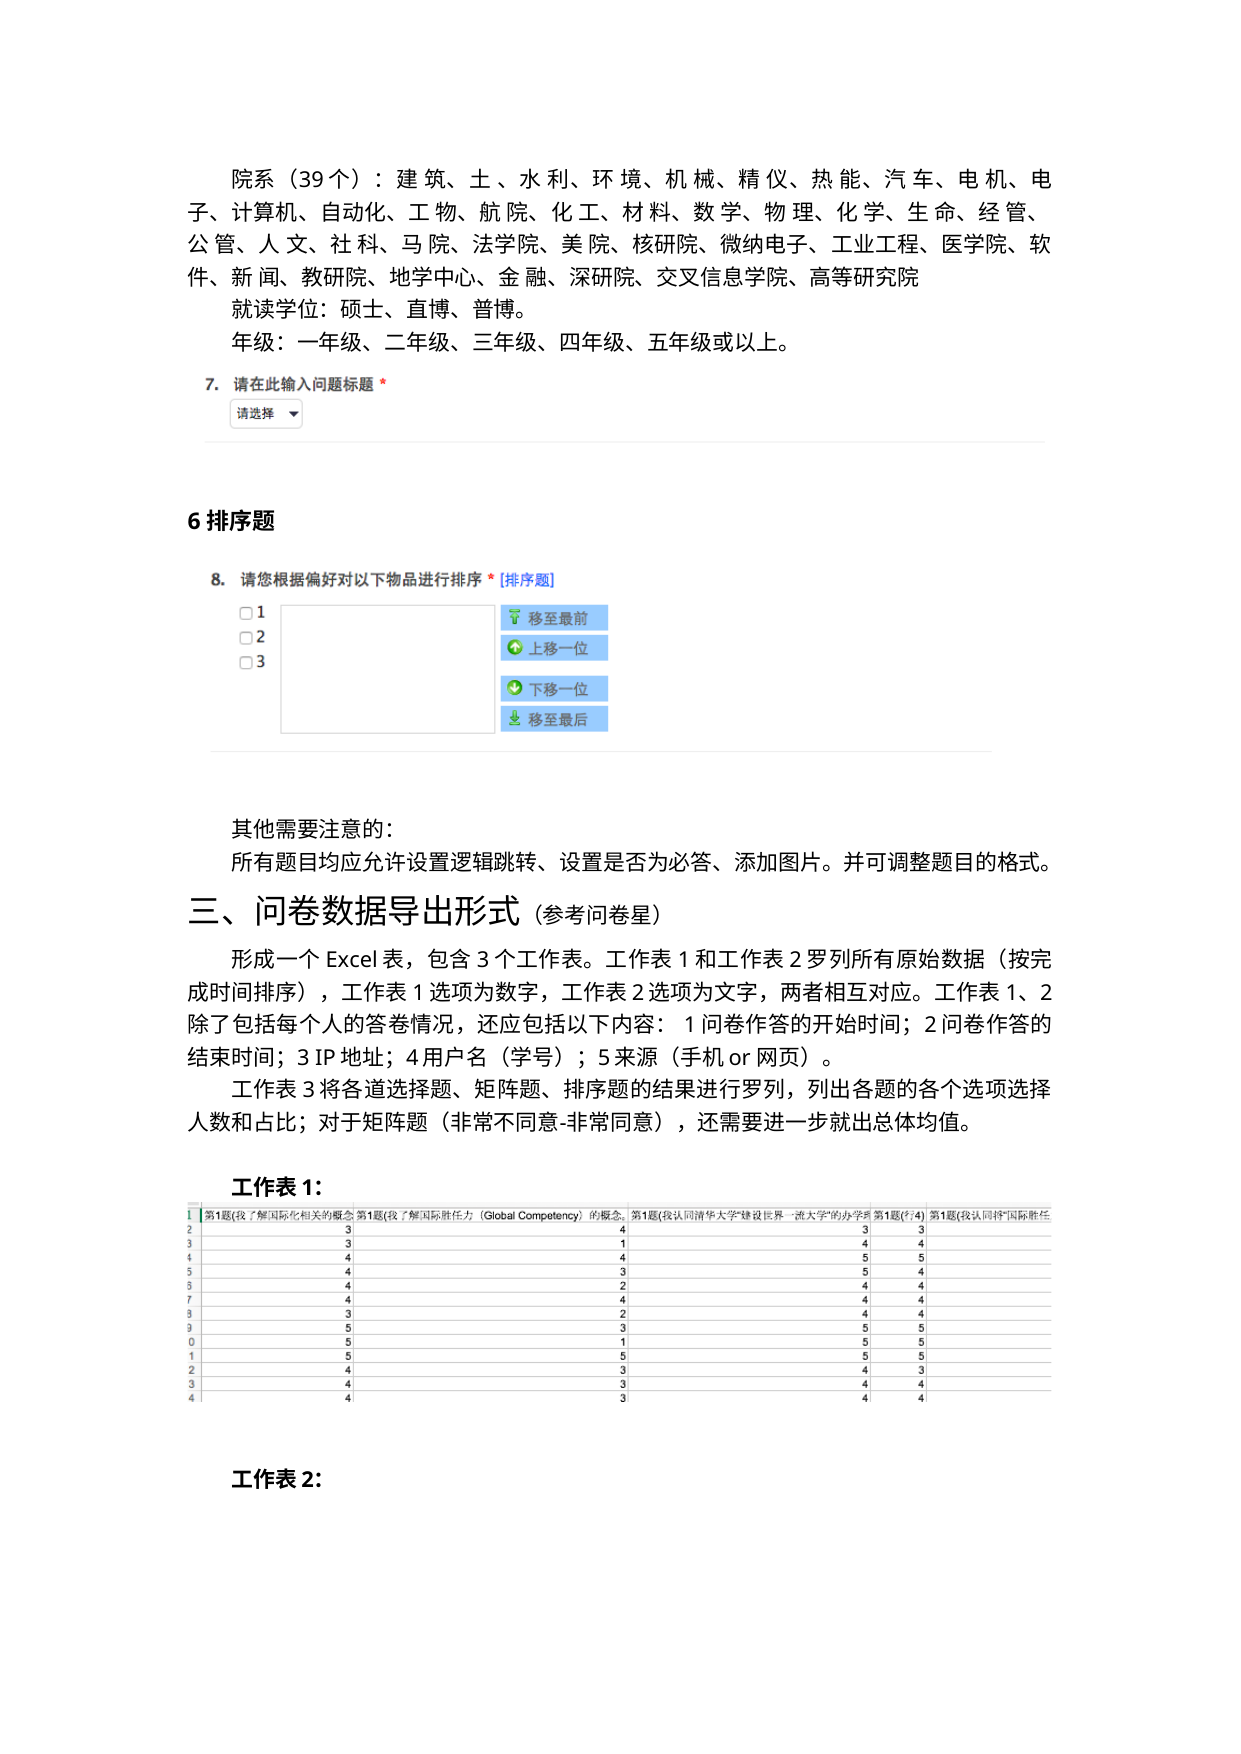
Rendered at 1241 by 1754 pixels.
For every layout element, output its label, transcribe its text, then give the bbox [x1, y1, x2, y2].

picture [187, 552, 1052, 765]
text 所有题目均应允许设置逻辑跳转、设置是否为必答、添加图片。并可调整题目的格式。 [187, 844, 1053, 877]
text 6 排序题 [187, 487, 1053, 552]
text 工作表3将各道选择题、矩阵题、排序题的结果进行罗列，列出各题的各个选项选择人数和占比；对于矩阵题（非常不同意-非常同意），还需要进一步就出总体均值。 [187, 1072, 1053, 1137]
text 年级：一年级、二年级、三年级、四年级、五年级或以上。 [187, 324, 1053, 357]
text 就读学位：硕士、直博、普博。 [187, 292, 1053, 324]
text 其他需要注意的： [187, 812, 1053, 844]
picture [187, 1202, 1052, 1402]
text 三、问卷数据导出形式（参考问卷星） [187, 877, 1053, 942]
text 工作表2： [187, 1462, 1053, 1494]
text 工作表1： [187, 1169, 1053, 1202]
text 形成一个Excel表，包含3个工作表。工作表1和工作表2罗列所有原始数据（按完成时间排序），工作表1选项为数字，工作表2选项为文字，两者相互对应。工作表1、2除了包括每个人的答卷情况，还应包括以下内容： 1问卷作答的开始时间；2问卷作答的结束时间；3 IP地址；4用户名（学号）；5来源（手机or 网页）。 [187, 942, 1053, 1072]
picture [187, 357, 1046, 449]
text 院系（39个）：建 筑、土 、水 利、环 境、机 械、精 仪、热 能、汽 车、电 机、电 子、计算机、自动化、工 物、航 院、化 工、材 料、数 学、物 理、化 学、生 命、经 管、公 管、人 文、社 科、马 院、法学院、美 院、核研院、微纳电子、工业工程、医学院、软 件、新 闻、教研院、地学中心、金 融、深研院、交叉信息学院、高等研究院 [187, 162, 1053, 292]
